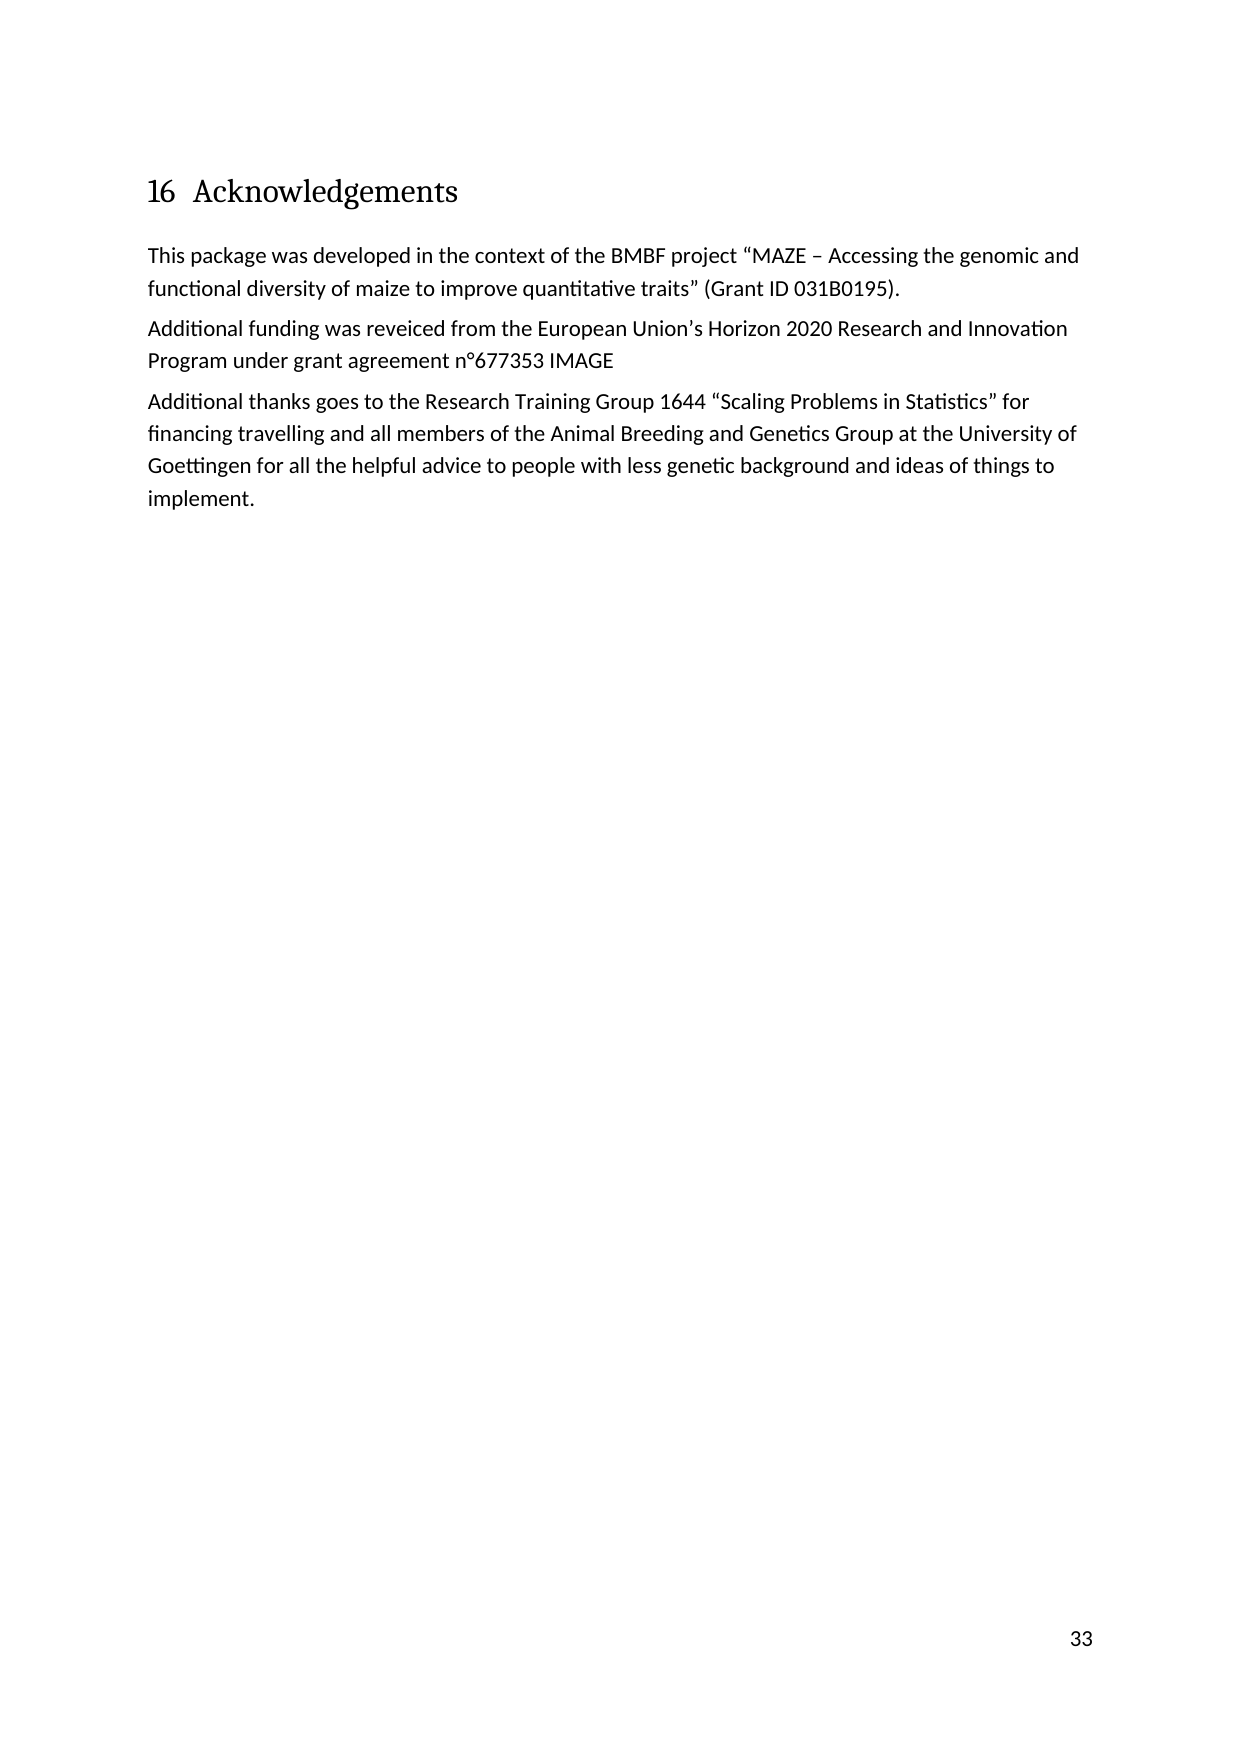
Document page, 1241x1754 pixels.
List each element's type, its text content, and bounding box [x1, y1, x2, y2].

text Additional thanks goes to the Research Training Group 1644 “Scaling Problems in Statistics” for financing travelling and all members of the Animal Breeding and Genetics Group at the University of Goettingen for all the helpful advice to people with less genetic background and ideas of things to implement. [148, 387, 1093, 512]
subtitle Acknowledgements [148, 173, 1093, 211]
text Additional funding was reveiced from the European Union’s Horizon 2020 Research and Innovation Program under grant agreement n°677353 IMAGE [148, 314, 1093, 374]
text This package was developed in the context of the BMBF project “MAZE – Accessing the genomic and functional diversity of maize to improve quantitative traits” (Grant ID 031B0195). [148, 242, 1093, 302]
